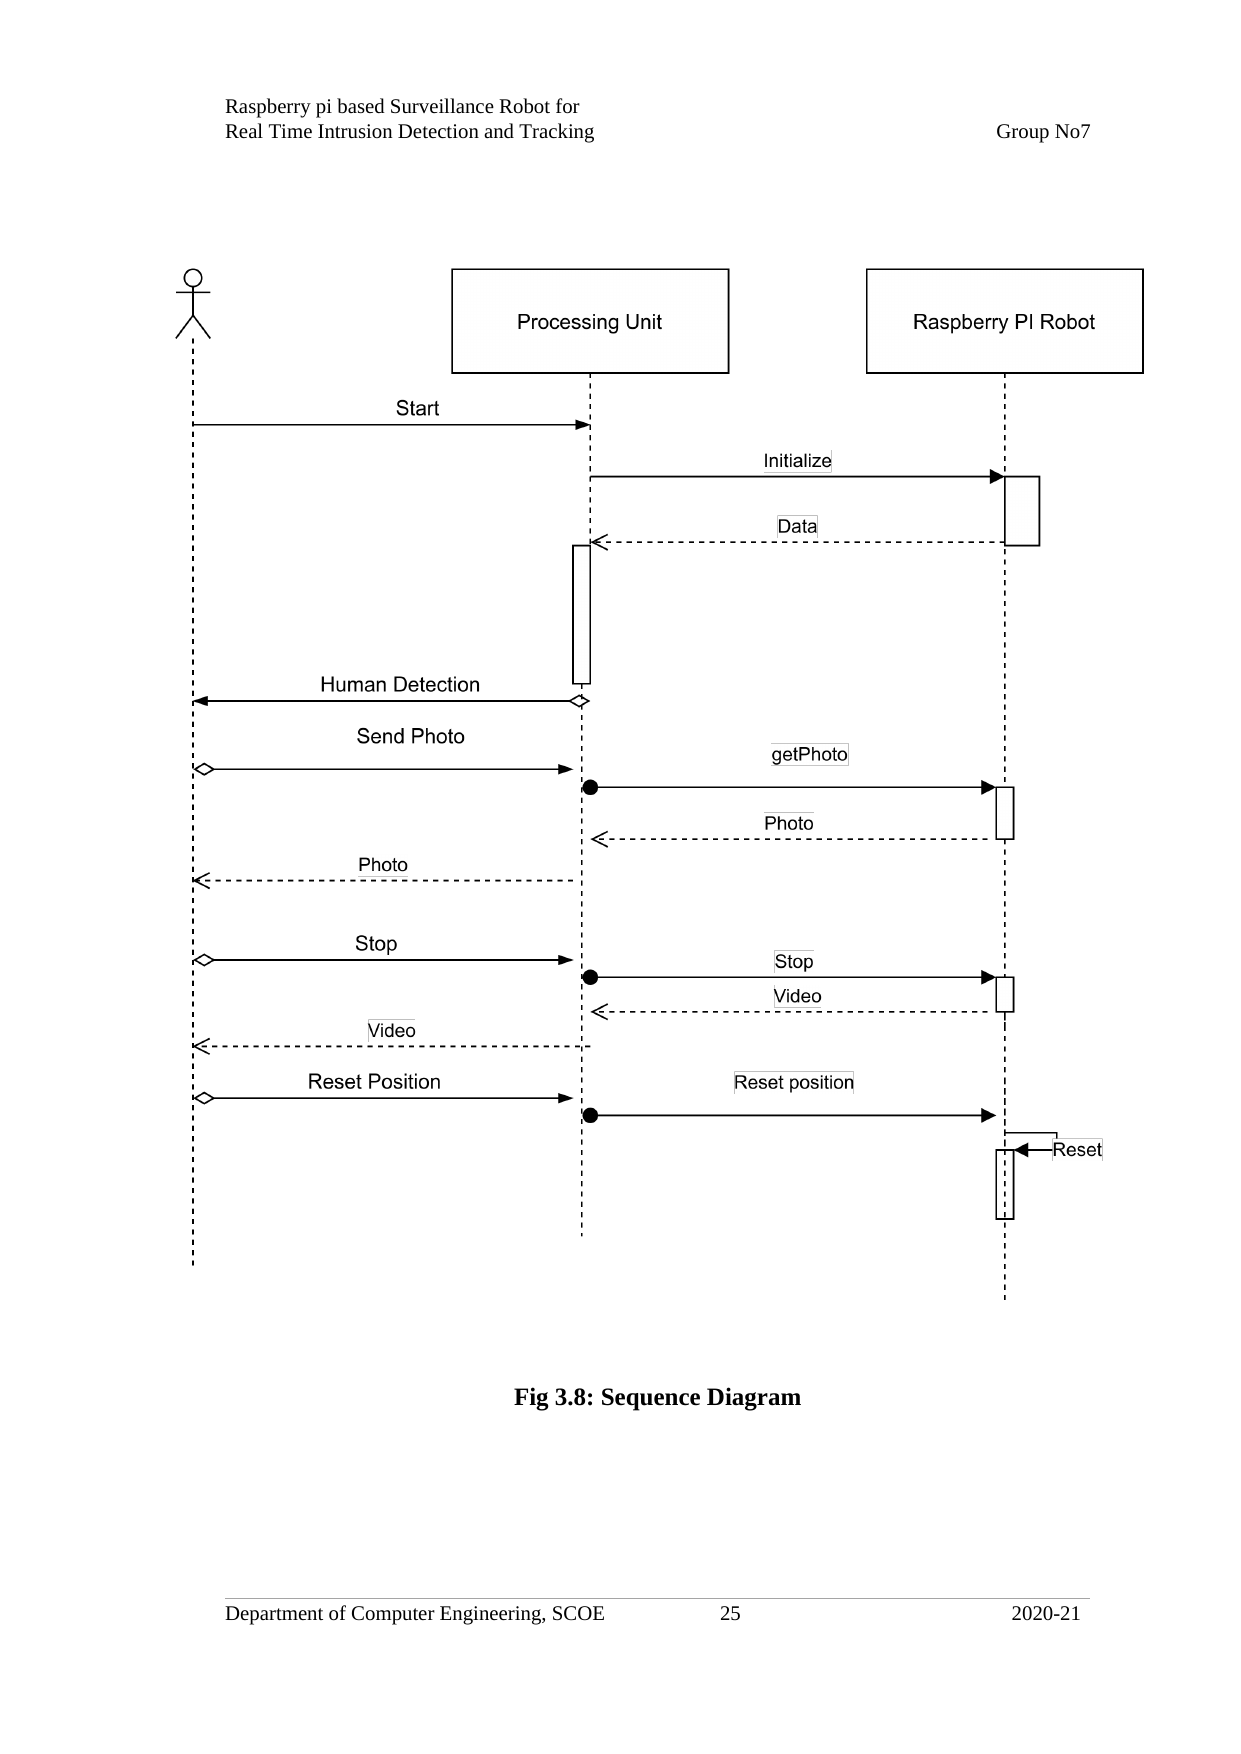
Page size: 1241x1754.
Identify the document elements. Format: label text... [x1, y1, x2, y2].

text Here, the sequence diagram shows the interaction between the use, the processing unit and the laptop. The sequence diagram is shown on next page. [225, 484, 1090, 556]
text The Sequence diagram represents the UML, which is used to visualize the sequence of calls in a system that is used to perform a specific functionality. The Sequence diagram shows the message flow from one object to another object. Sequence diagram is used to describe the behavior of several objects in a single use case. [225, 268, 1090, 469]
